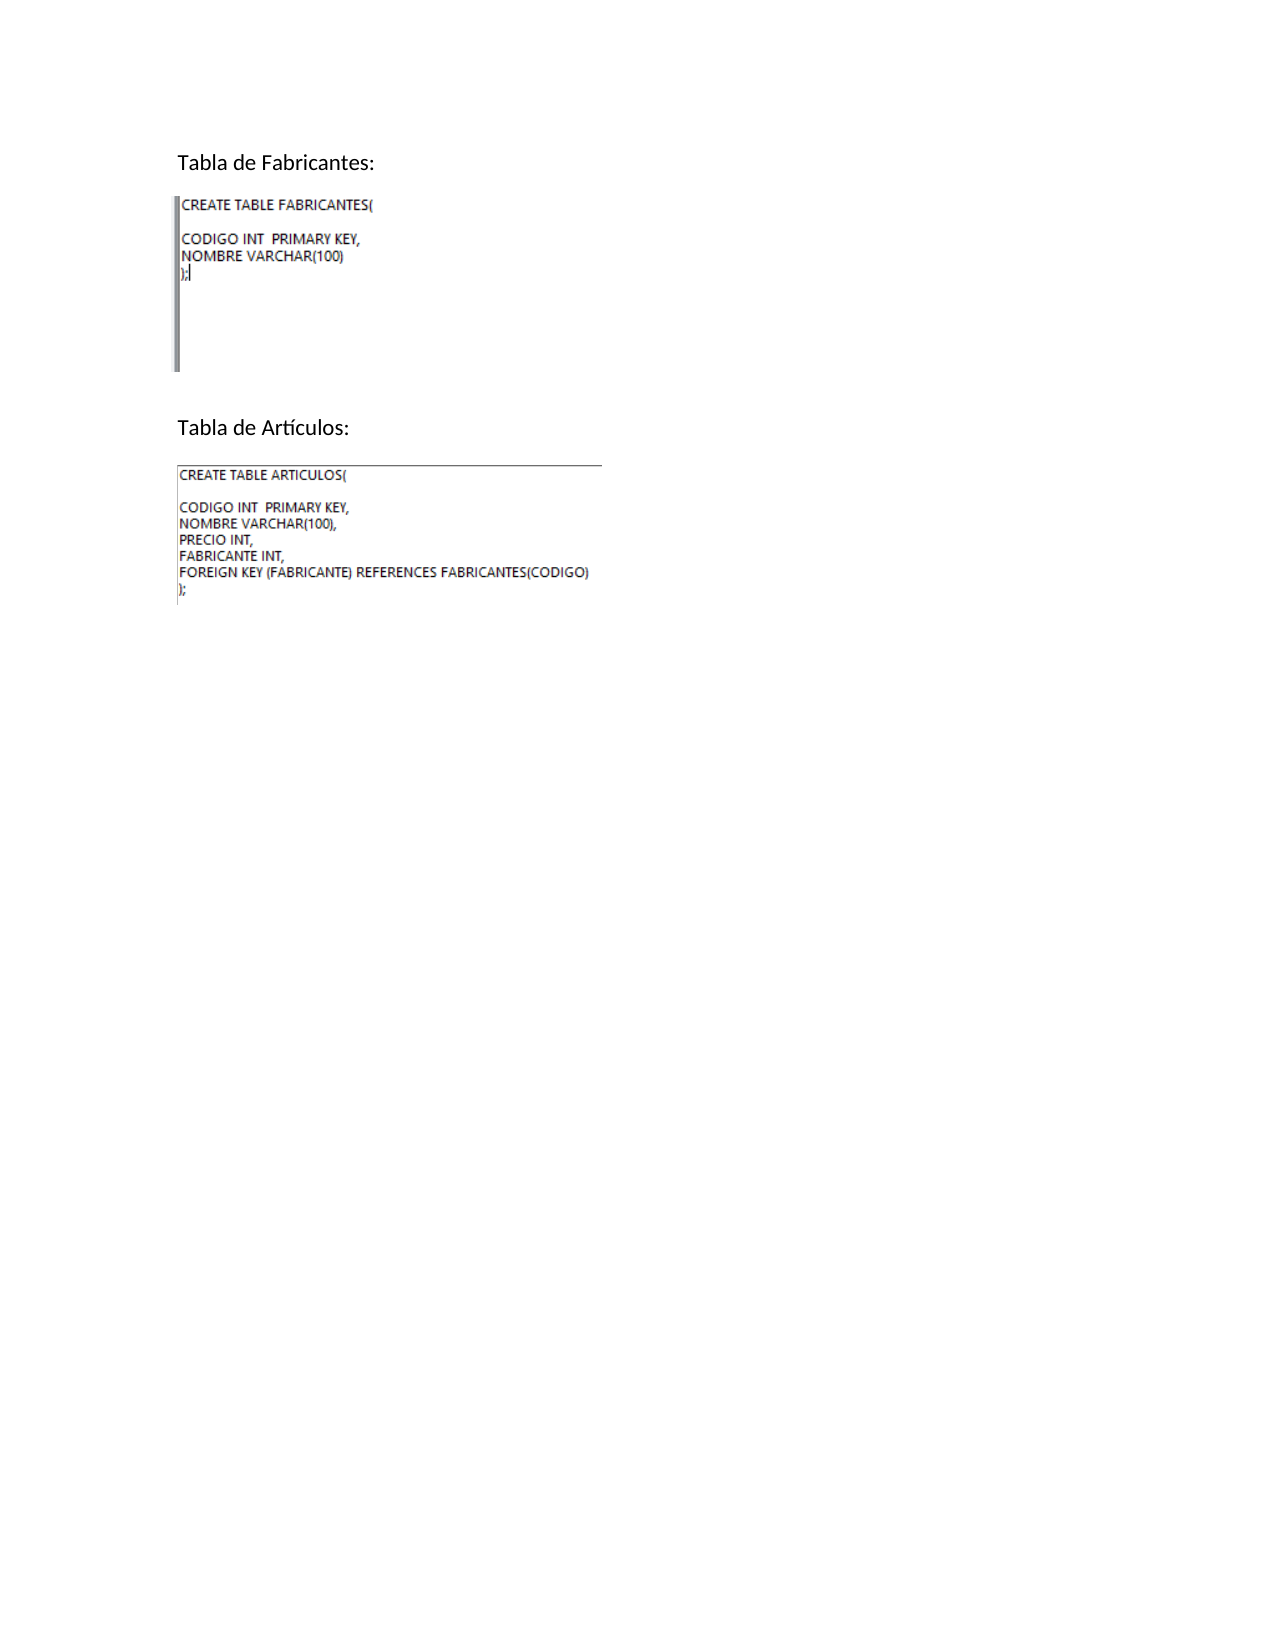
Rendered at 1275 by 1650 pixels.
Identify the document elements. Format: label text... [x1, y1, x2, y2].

text Tabla de Artículos: [177, 413, 1098, 441]
picture [177, 465, 602, 605]
text Tabla de Fabricantes: [177, 148, 1098, 176]
picture [171, 196, 424, 372]
